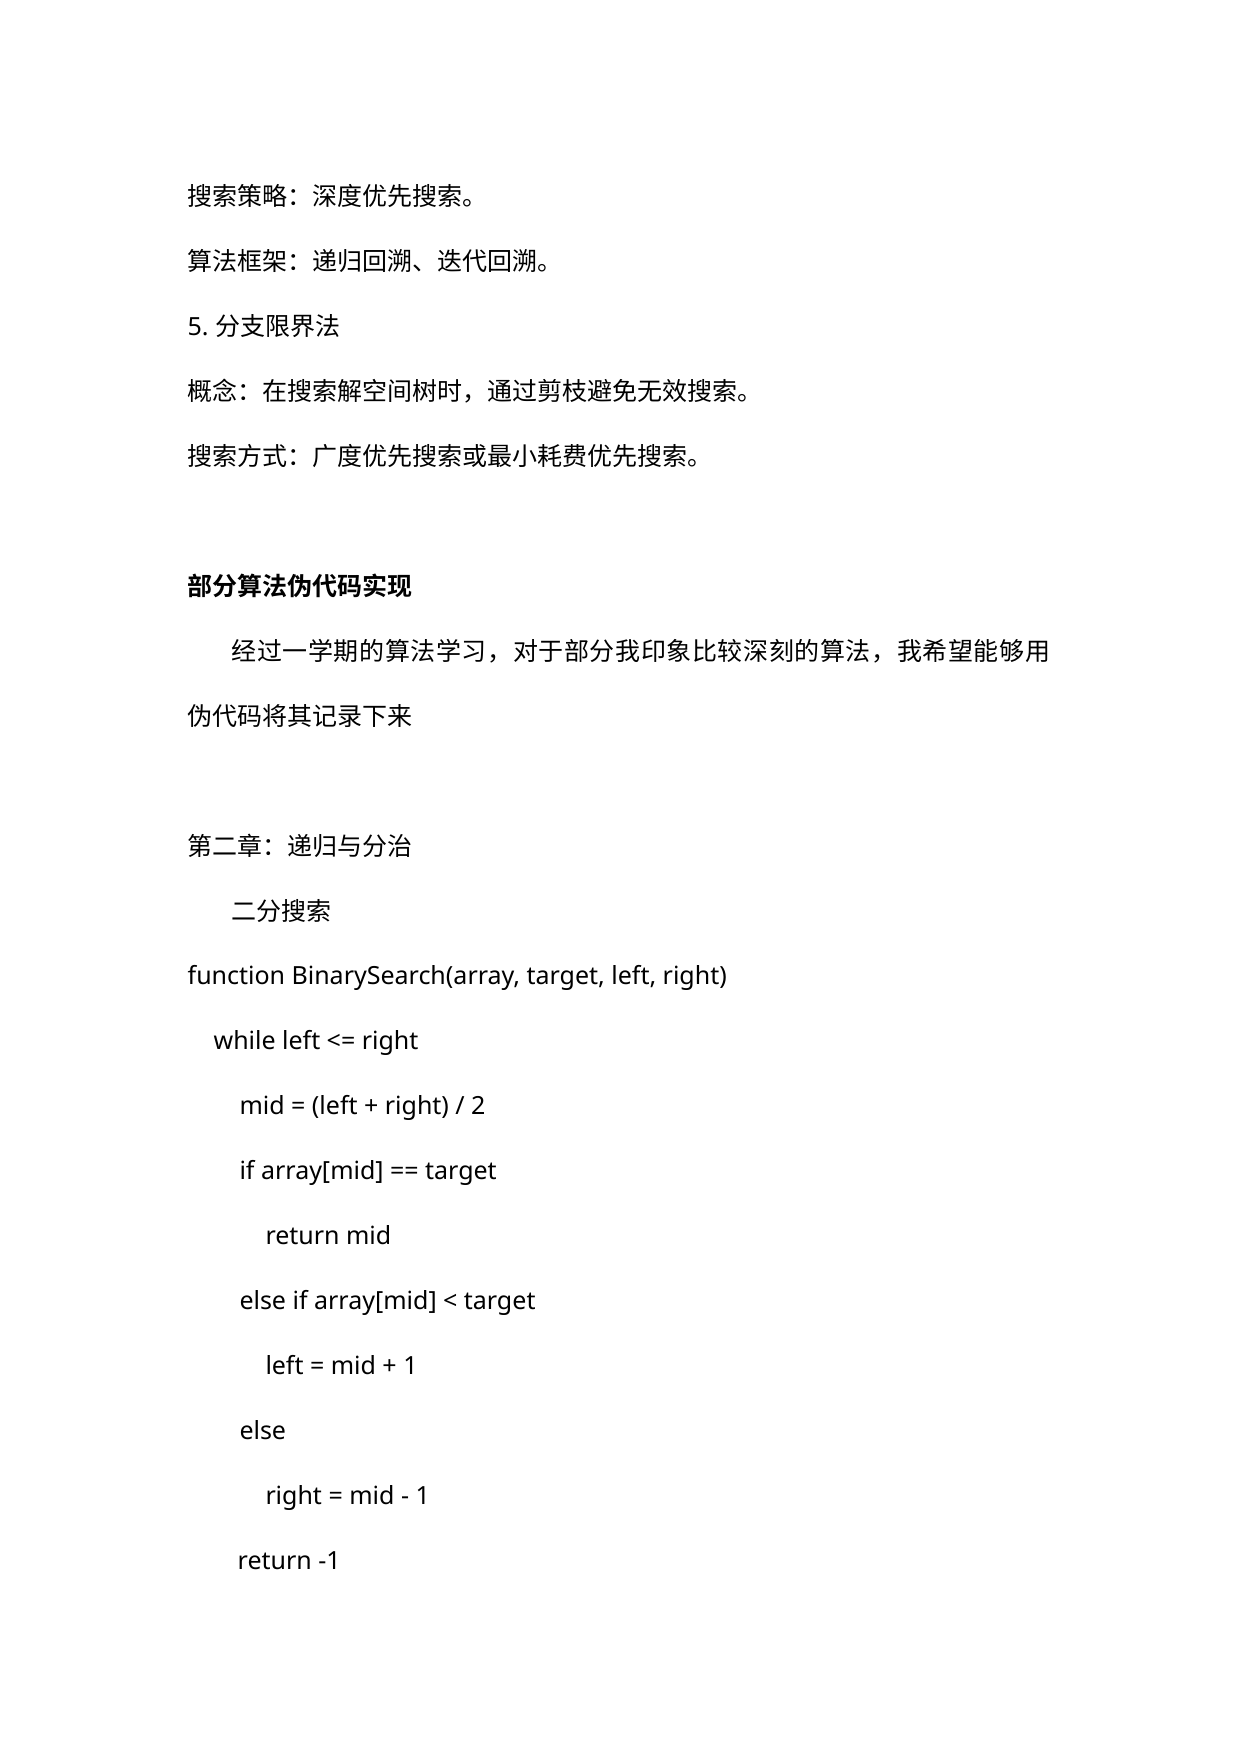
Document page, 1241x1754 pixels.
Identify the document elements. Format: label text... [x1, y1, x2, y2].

text 第二章：递归与分治 [187, 812, 1053, 877]
text 部分算法伪代码实现 [187, 552, 1053, 617]
text mid = (left + right) / 2 [187, 1072, 1053, 1137]
text while left <= right [187, 1007, 1053, 1072]
text 5. 分支限界法 [187, 292, 1053, 357]
text 概念：在搜索解空间树时，通过剪枝避免无效搜索。 [187, 357, 1053, 422]
text 搜索方式：广度优先搜索或最小耗费优先搜索。 [187, 422, 1053, 487]
text return mid [187, 1202, 1053, 1267]
text function BinarySearch(array, target, left, right) [187, 942, 1053, 1007]
text 经过一学期的算法学习，对于部分我印象比较深刻的算法，我希望能够用伪代码将其记录下来 [187, 617, 1053, 747]
text else if array[mid] < target [187, 1267, 1053, 1332]
text 搜索策略：深度优先搜索。 [187, 162, 1053, 227]
text if array[mid] == target [187, 1137, 1053, 1202]
text else [187, 1397, 1053, 1462]
text 算法框架：递归回溯、迭代回溯。 [187, 227, 1053, 292]
text return -1 [187, 1527, 1053, 1592]
text 二分搜索 [187, 877, 1053, 942]
text right = mid - 1 [187, 1462, 1053, 1527]
text left = mid + 1 [187, 1332, 1053, 1397]
